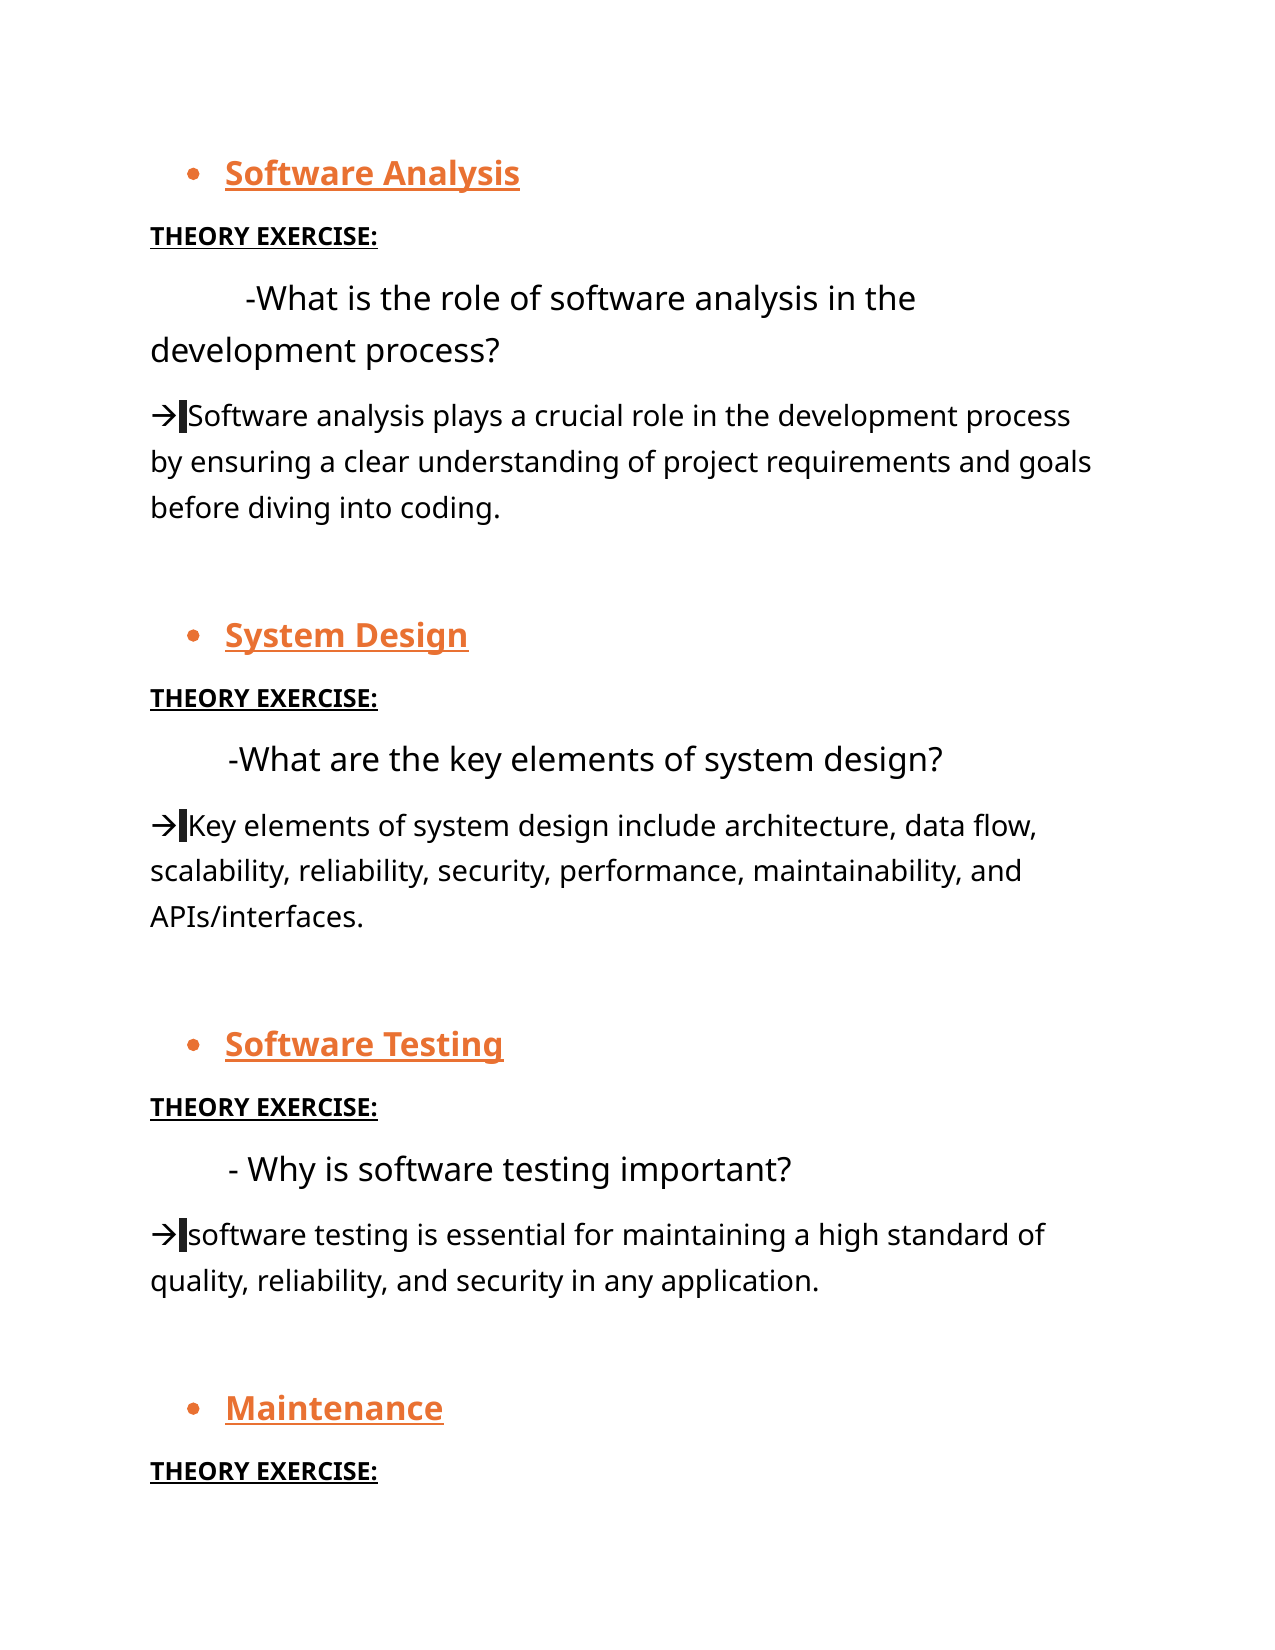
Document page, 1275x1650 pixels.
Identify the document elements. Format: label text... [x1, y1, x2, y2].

text -What is the role of software analysis in the development process? [150, 275, 1125, 372]
text Key elements of system design include architecture, data flow, scalability, reliability, security, performance, maintainability, and APIs/interfaces. [150, 805, 1125, 936]
text Software analysis plays a crucial role in the development process by ensuring a clear understanding of project requirements and goals before diving into coding. [150, 396, 1125, 527]
text -What are the key elements of system design? [150, 736, 1125, 782]
list Software Testing [187, 1021, 1125, 1066]
text THEORY EXERCISE: [150, 1453, 1125, 1488]
list Maintenance [187, 1385, 1125, 1430]
list System Design [187, 612, 1125, 657]
text - Why is software testing important? [150, 1146, 1125, 1191]
text software testing is essential for maintaining a high standard of quality, reliability, and security in any application. [150, 1214, 1125, 1300]
text THEORY EXERCISE: [150, 219, 1125, 253]
text THEORY EXERCISE: [150, 1090, 1125, 1124]
list Software Analysis [187, 150, 1125, 195]
text THEORY EXERCISE: [150, 680, 1125, 714]
